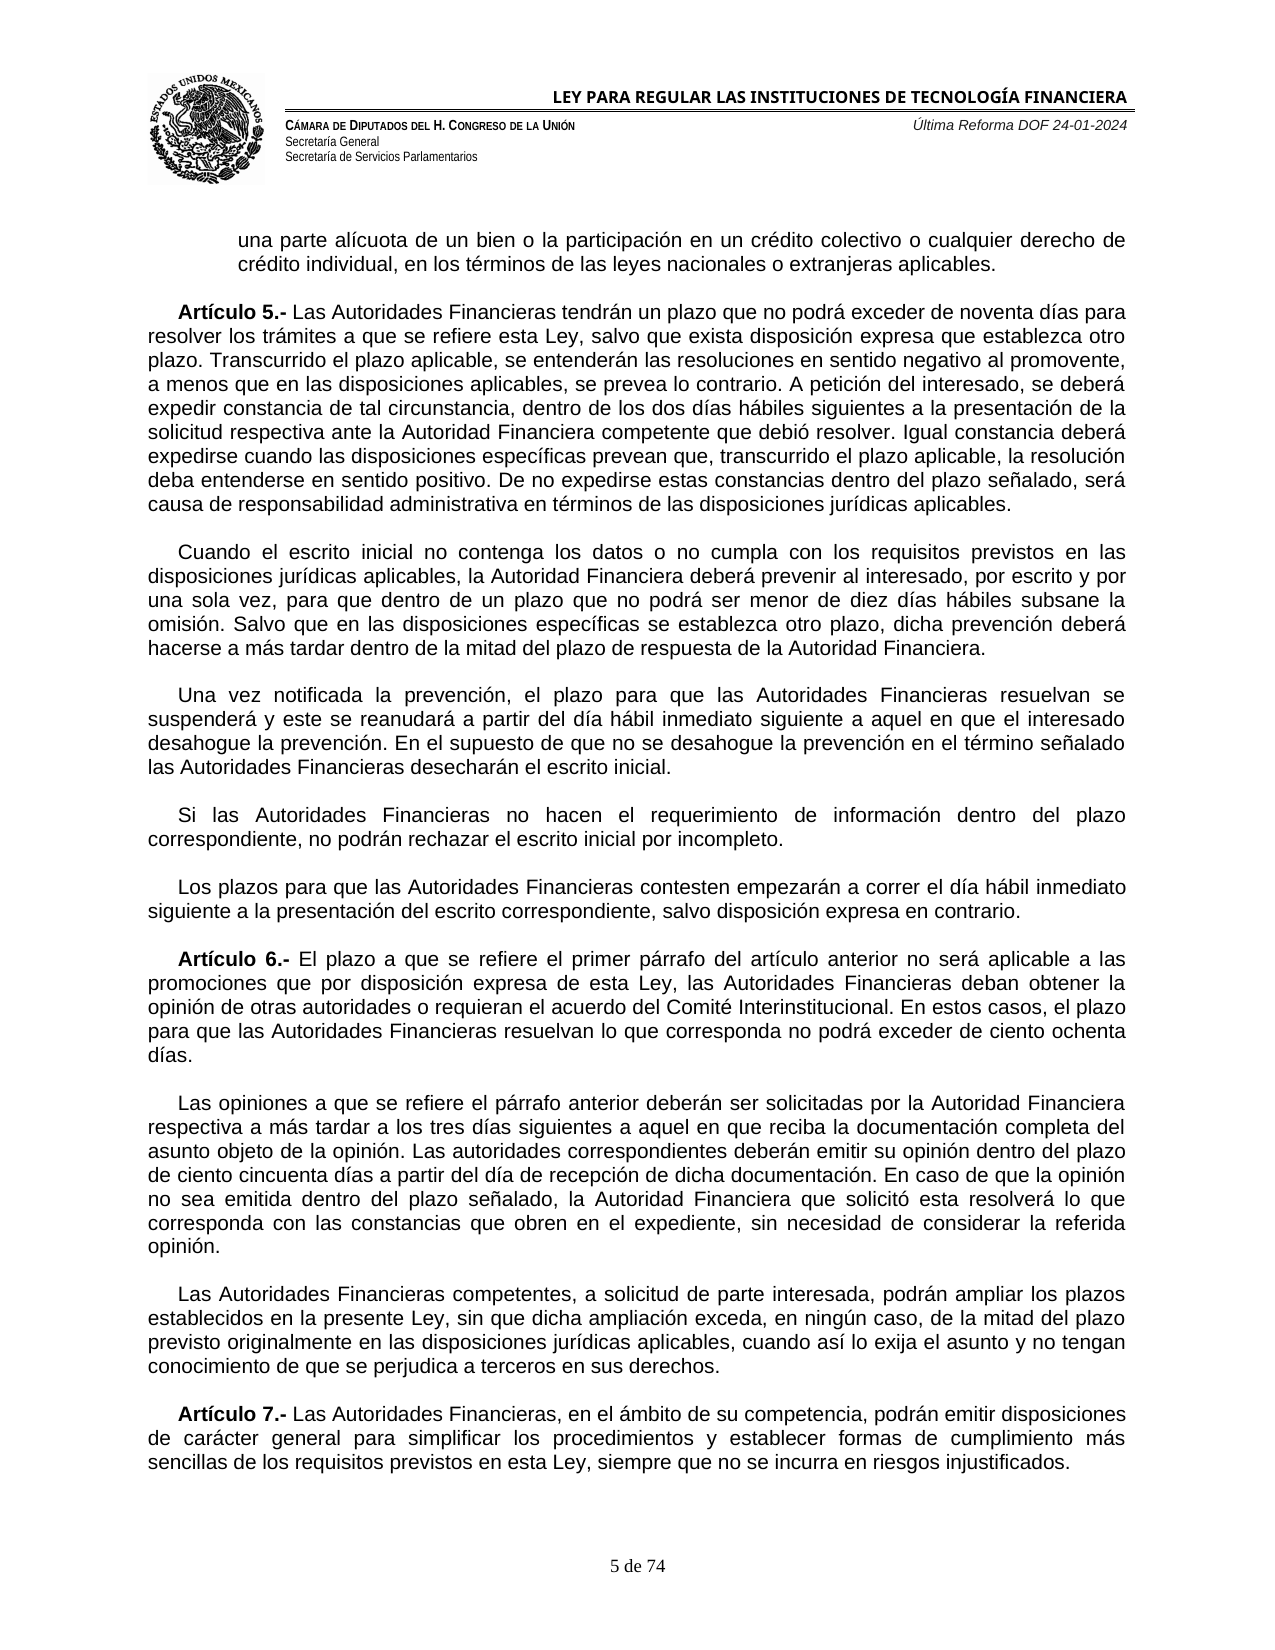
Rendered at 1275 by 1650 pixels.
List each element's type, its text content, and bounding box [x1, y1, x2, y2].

text Cuando el escrito inicial no contenga los datos o no cumpla con los requisitos previstos en las disposiciones jurídicas aplicables, la Autoridad Financiera deberá prevenir al interesado, por escrito y por una sola vez, para que dentro de un plazo que no podrá ser menor de diez días hábiles subsane la omisión. Salvo que en las disposiciones específicas se establezca otro plazo, dicha prevención deberá hacerse a más tardar dentro de la mitad del plazo de respuesta de la Autoridad Financiera. [148, 539, 1127, 659]
text Artículo 7.- Las Autoridades Financieras, en el ámbito de su competencia, podrán emitir disposiciones de carácter general para simplificar los procedimientos y establecer formas de cumplimiento más sencillas de los requisitos previstos en esta Ley, siempre que no se incurra en riesgos injustificados. [148, 1402, 1127, 1474]
text Las opiniones a que se refiere el párrafo anterior deberán ser solicitadas por la Autoridad Financiera respectiva a más tardar a los tres días siguientes a aquel en que reciba la documentación completa del asunto objeto de la opinión. Las autoridades correspondientes deberán emitir su opinión dentro del plazo de ciento cincuenta días a partir del día de recepción de dicha documentación. En caso de que la opinión no sea emitida dentro del plazo señalado, la Autoridad Financiera que solicitó esta resolverá lo que corresponda con las constancias que obren en el expediente, sin necesidad de considerar la referida opinión. [148, 1091, 1127, 1258]
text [178, 228, 1127, 276]
text Una vez notificada la prevención, el plazo para que las Autoridades Financieras resuelvan se suspenderá y este se reanudará a partir del día hábil inmediato siguiente a aquel en que el interesado desahogue la prevención. En el supuesto de que no se desahogue la prevención en el término señalado las Autoridades Financieras desecharán el escrito inicial. [148, 683, 1127, 779]
text Si las Autoridades Financieras no hacen el requerimiento de información dentro del plazo correspondiente, no podrán rechazar el escrito inicial por incompleto. [148, 803, 1127, 851]
text Artículo 5.- Las Autoridades Financieras tendrán un plazo que no podrá exceder de noventa días para resolver los trámites a que se refiere esta Ley, salvo que exista disposición expresa que establezca otro plazo. Transcurrido el plazo aplicable, se entenderán las resoluciones en sentido negativo al promovente, a menos que en las disposiciones aplicables, se prevea lo contrario. A petición del interesado, se deberá expedir constancia de tal circunstancia, dentro de los dos días hábiles siguientes a la presentación de la solicitud respectiva ante la Autoridad Financiera competente que debió resolver. Igual constancia deberá expedirse cuando las disposiciones específicas prevean que, transcurrido el plazo aplicable, la resolución deba entenderse en sentido positivo. De no expedirse estas constancias dentro del plazo señalado, será causa de responsabilidad administrativa en términos de las disposiciones jurídicas aplicables. [148, 300, 1127, 516]
text Las Autoridades Financieras competentes, a solicitud de parte interesada, podrán ampliar los plazos establecidos en la presente Ley, sin que dicha ampliación exceda, en ningún caso, de la mitad del plazo previsto originalmente en las disposiciones jurídicas aplicables, cuando así lo exija el asunto y no tengan conocimiento de que se perjudica a terceros en sus derechos. [148, 1282, 1127, 1378]
text Artículo 6.- El plazo a que se refiere el primer párrafo del artículo anterior no será aplicable a las promociones que por disposición expresa de esta Ley, las Autoridades Financieras deban obtener la opinión de otras autoridades o requieran el acuerdo del Comité Interinstitucional. En estos casos, el plazo para que las Autoridades Financieras resuelvan lo que corresponda no podrá exceder de ciento ochenta días. [148, 947, 1127, 1067]
text Los plazos para que las Autoridades Financieras contesten empezarán a correr el día hábil inmediato siguiente a la presentación del escrito correspondiente, salvo disposición expresa en contrario. [148, 875, 1127, 923]
